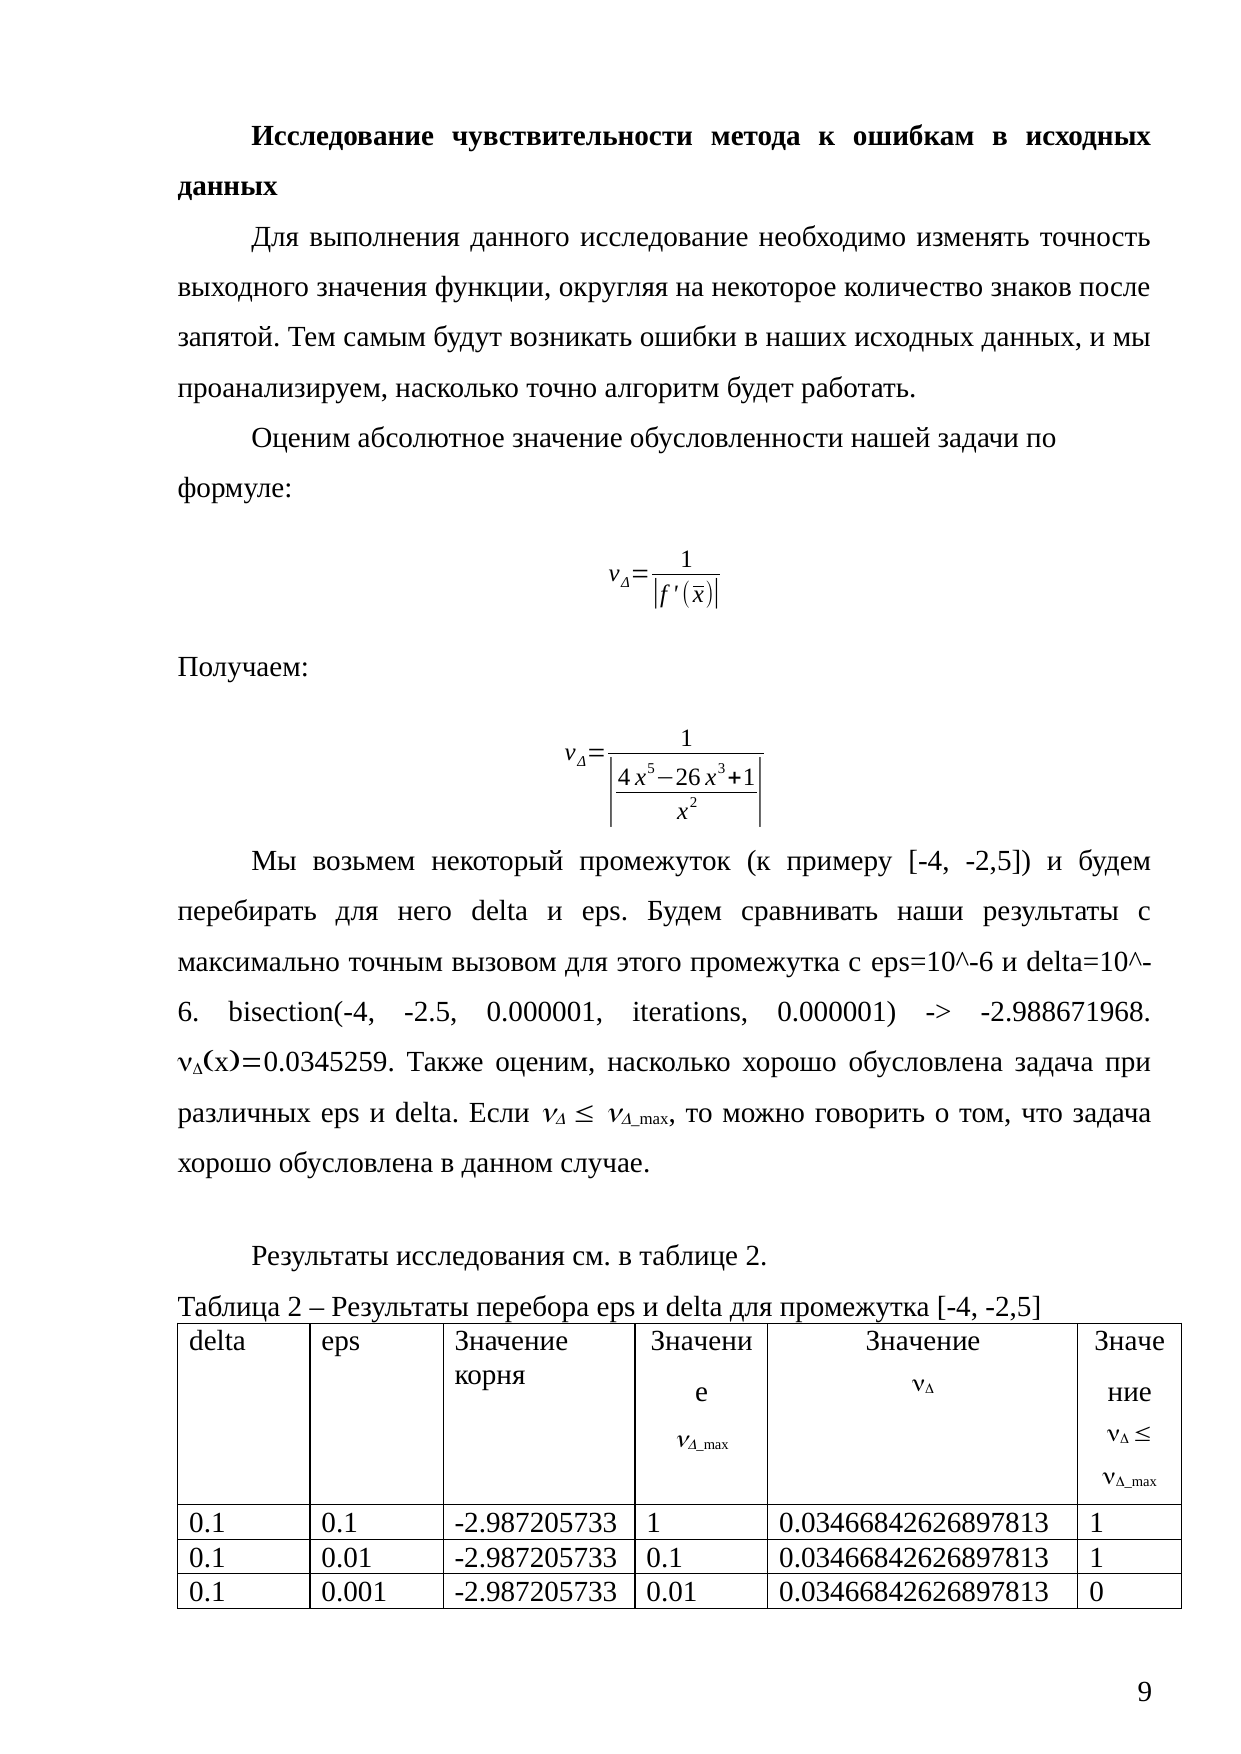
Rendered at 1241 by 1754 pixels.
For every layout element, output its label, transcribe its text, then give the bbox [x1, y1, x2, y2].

table_cell 0.03466842626897813 [768, 1505, 1077, 1539]
table_cell 1 [1078, 1540, 1181, 1573]
table_cell 0.1 [636, 1540, 767, 1573]
text Для выполнения данного исследование необходимо изменять точность выходного значения функции, округляя на некоторое количество знаков после запятой. Тем самым будут возникать ошибки в наших исходных данных, и мы проанализируем, насколько точно алгоритм будет работать. [177, 219, 1152, 403]
table_cell 1 [636, 1505, 767, 1539]
text Таблица 2 – Результаты перебора eps и delta для промежутка [-4, -2,5] [177, 1289, 1152, 1322]
table_cell 0.1 [178, 1540, 309, 1573]
table_cell -2.987205733 [444, 1540, 634, 1573]
table_cell 0.01 [636, 1574, 767, 1608]
table_cell 0.1 [311, 1505, 443, 1539]
table_cell -2.987205733 [444, 1574, 634, 1608]
table_cell 0.01 [311, 1540, 443, 1573]
table_header Значение корня [444, 1324, 634, 1504]
table_cell 0.001 [311, 1574, 443, 1608]
table_cell 0.03466842626897813 [768, 1574, 1077, 1608]
text Исследование чувствительности метода к ошибкам в исходных данных [177, 118, 1152, 202]
table_header Значение _max [1078, 1324, 1181, 1504]
table_cell 1 [1078, 1505, 1181, 1539]
text Оценим абсолютное значение обусловленности нашей задачи по формуле: [177, 420, 1152, 504]
table_cell 0.1 [178, 1505, 309, 1539]
table_header delta [178, 1324, 309, 1504]
table_header Значение _max [636, 1324, 767, 1504]
text Результаты исследования см. в таблице 2. [177, 1238, 1152, 1272]
table_cell -2.987205733 [444, 1505, 634, 1539]
table_cell 0 [1078, 1574, 1181, 1608]
text Мы возьмем некоторый промежуток (к примеру [-4, -2,5]) и будем перебирать для него delta и eps. Будем сравнивать наши результаты с максимально точным вызовом для этого промежутка с eps=10^-6 и delta=10^-6. bisection(-4, -2.5, 0.000001, iterations, 0.000001) -> -2.988671968. x0.0345259. Также оценим, насколько хорошо обусловлена задача при различных eps и delta. Если _max, то можно говорить о том, что задача хорошо обусловлена в данном случае. [177, 843, 1152, 1179]
text Получаем: [177, 649, 1152, 683]
table_cell 0.03466842626897813 [768, 1540, 1077, 1573]
table_header Значение [768, 1324, 1077, 1504]
table_header eps [311, 1324, 443, 1504]
table_cell 0.1 [178, 1574, 309, 1608]
